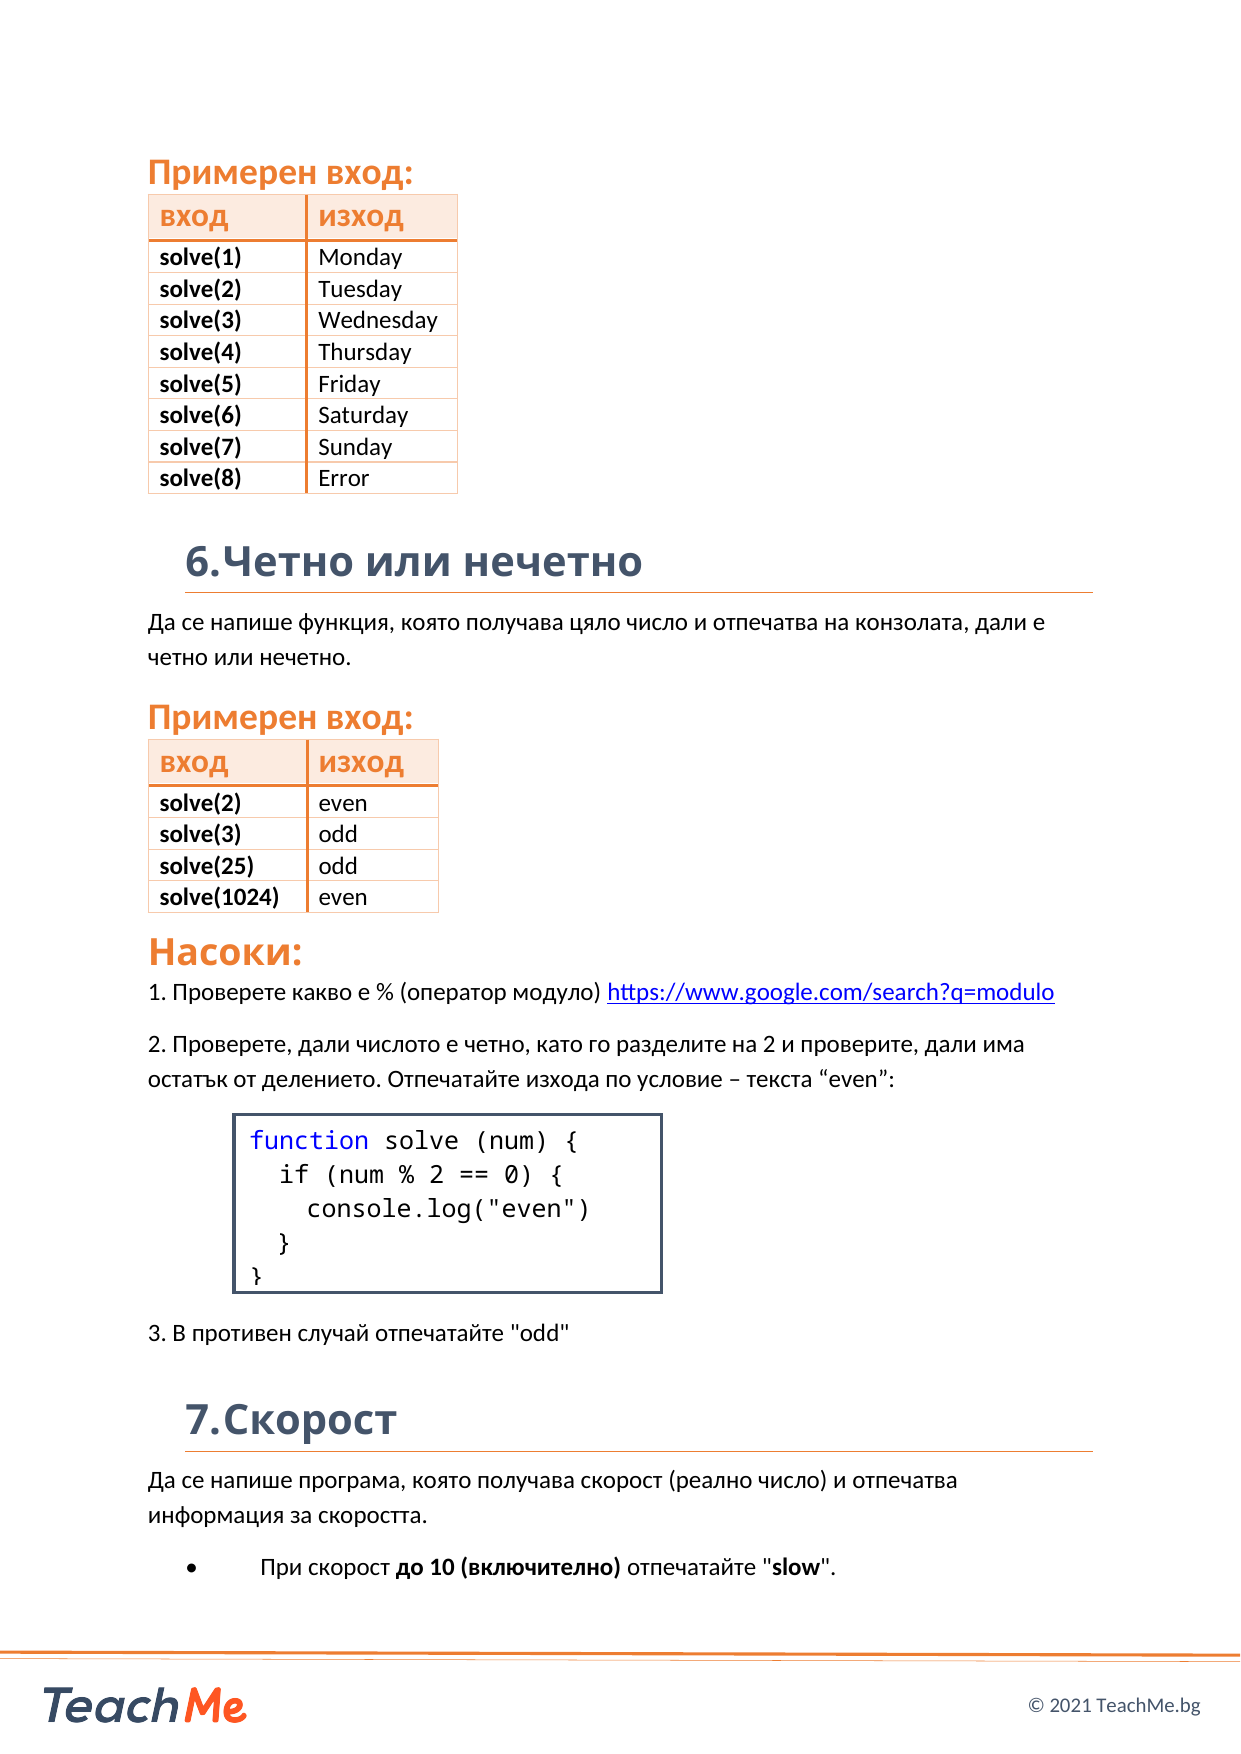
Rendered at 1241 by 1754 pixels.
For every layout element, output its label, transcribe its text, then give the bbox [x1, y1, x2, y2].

table_cell even [309, 787, 438, 817]
table_cell solve(25) [149, 850, 306, 880]
text Да се напише функция, която получава цяло число и отпечатва на конзолата, дали е четно или нечетно. [148, 606, 1093, 672]
text 1. Проверете какво е % (оператор модуло) https://www.google.com/search?q=modulo [148, 976, 1093, 1007]
table_cell even [309, 881, 438, 912]
subtitle Четно или нечетно [185, 532, 1093, 592]
table_cell Wednesday [308, 305, 457, 335]
table_cell solve(7) [149, 431, 305, 461]
table_cell Thursday [308, 336, 457, 367]
text 3. В противен случай отпечатайте "odd" [148, 1317, 1093, 1348]
table_cell Monday [308, 242, 457, 272]
table_cell Tuesday [308, 273, 457, 304]
table_cell Sunday [308, 431, 457, 461]
table_cell odd [309, 818, 438, 849]
subtitle Насоки: [148, 925, 1093, 976]
table_header вход [149, 740, 306, 783]
table_cell odd [309, 850, 438, 880]
subtitle Примерен вход: [148, 693, 1093, 738]
table_cell solve(1024) [149, 881, 306, 912]
table_cell solve(6) [149, 399, 305, 430]
text 2. Проверете, дали числото е четно, като го разделите на 2 и проверите, дали има остатък от делението. Отпечатайте изхода по условие – текста “even”: [148, 1028, 1093, 1094]
table_cell solve(4) [149, 336, 305, 367]
list При скорост до 10 (включително) отпечатайте "slow". [185, 1551, 1093, 1581]
table_cell solve(2) [149, 787, 306, 817]
subtitle Примерен вход: [148, 148, 1093, 193]
table_cell solve(5) [149, 368, 305, 398]
table_header изход [308, 195, 457, 238]
table_cell solve(3) [149, 818, 306, 849]
table_cell solve(3) [149, 305, 305, 335]
subtitle Скорост [185, 1390, 1093, 1451]
table_cell solve(2) [149, 273, 305, 304]
table_cell solve(1) [149, 242, 305, 272]
table_cell solve(8) [149, 463, 305, 493]
table_cell Error [308, 463, 457, 493]
table_header вход [149, 195, 305, 238]
table_cell Friday [308, 368, 457, 398]
text Да се напише програма, която получава скорост (реално число) и отпечатва информация за скоростта. [148, 1464, 1093, 1530]
table_cell Saturday [308, 399, 457, 430]
picture [43, 1687, 247, 1723]
table_header изход [309, 740, 438, 783]
